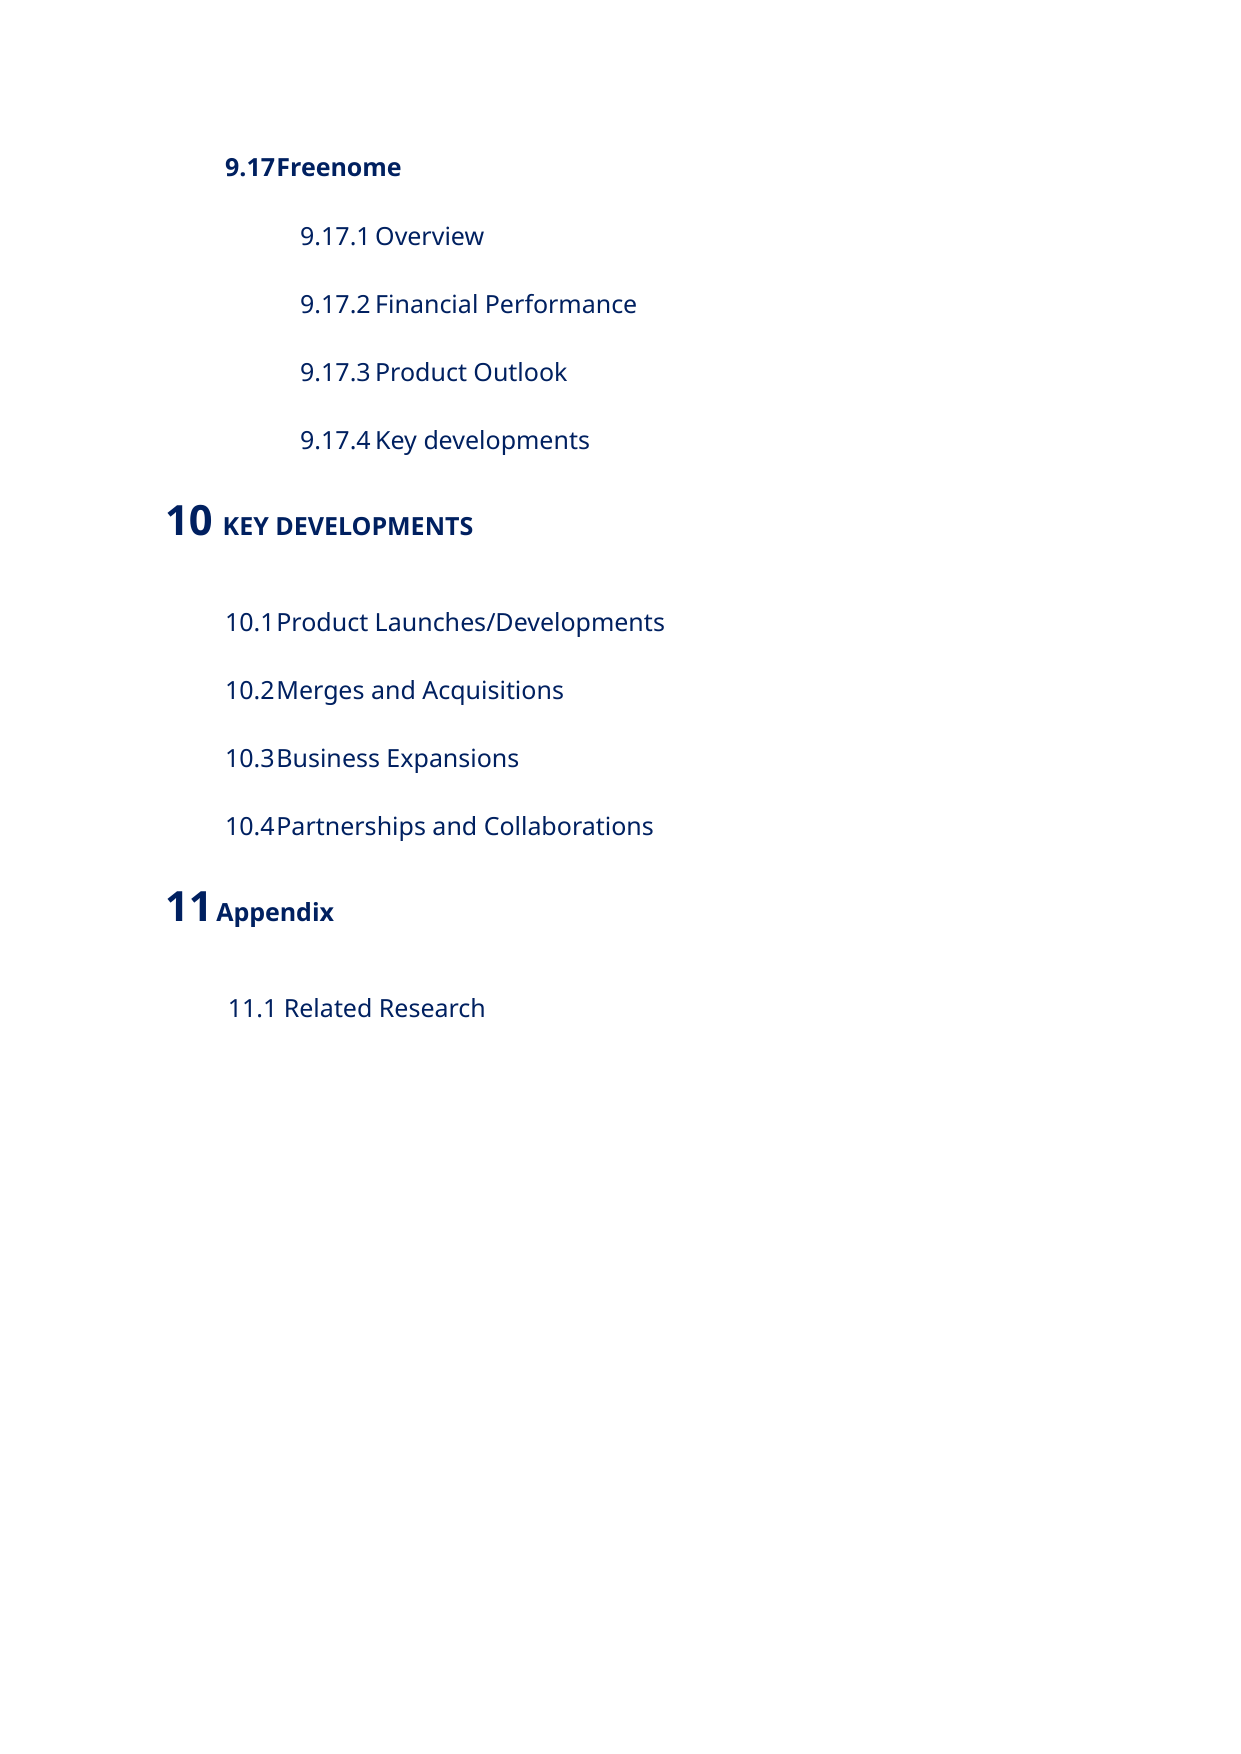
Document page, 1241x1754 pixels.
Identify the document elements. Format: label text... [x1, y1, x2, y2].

list Merges and Acquisitions [225, 672, 1090, 706]
list Business Expansions [225, 740, 1090, 774]
list 11.1 Related Research [189, 990, 1090, 1024]
list Partnerships and Collaborations [225, 808, 1090, 843]
list Key developments [300, 422, 1090, 457]
list Product Launches/Developments [225, 604, 1090, 638]
list Financial Performance [300, 286, 1090, 320]
list Product Outlook [300, 354, 1090, 388]
list Freenome [225, 150, 1090, 184]
list Overview [300, 218, 1090, 252]
list KEY DEVELOPMENTS [165, 491, 1090, 547]
list Appendix [165, 877, 1090, 933]
